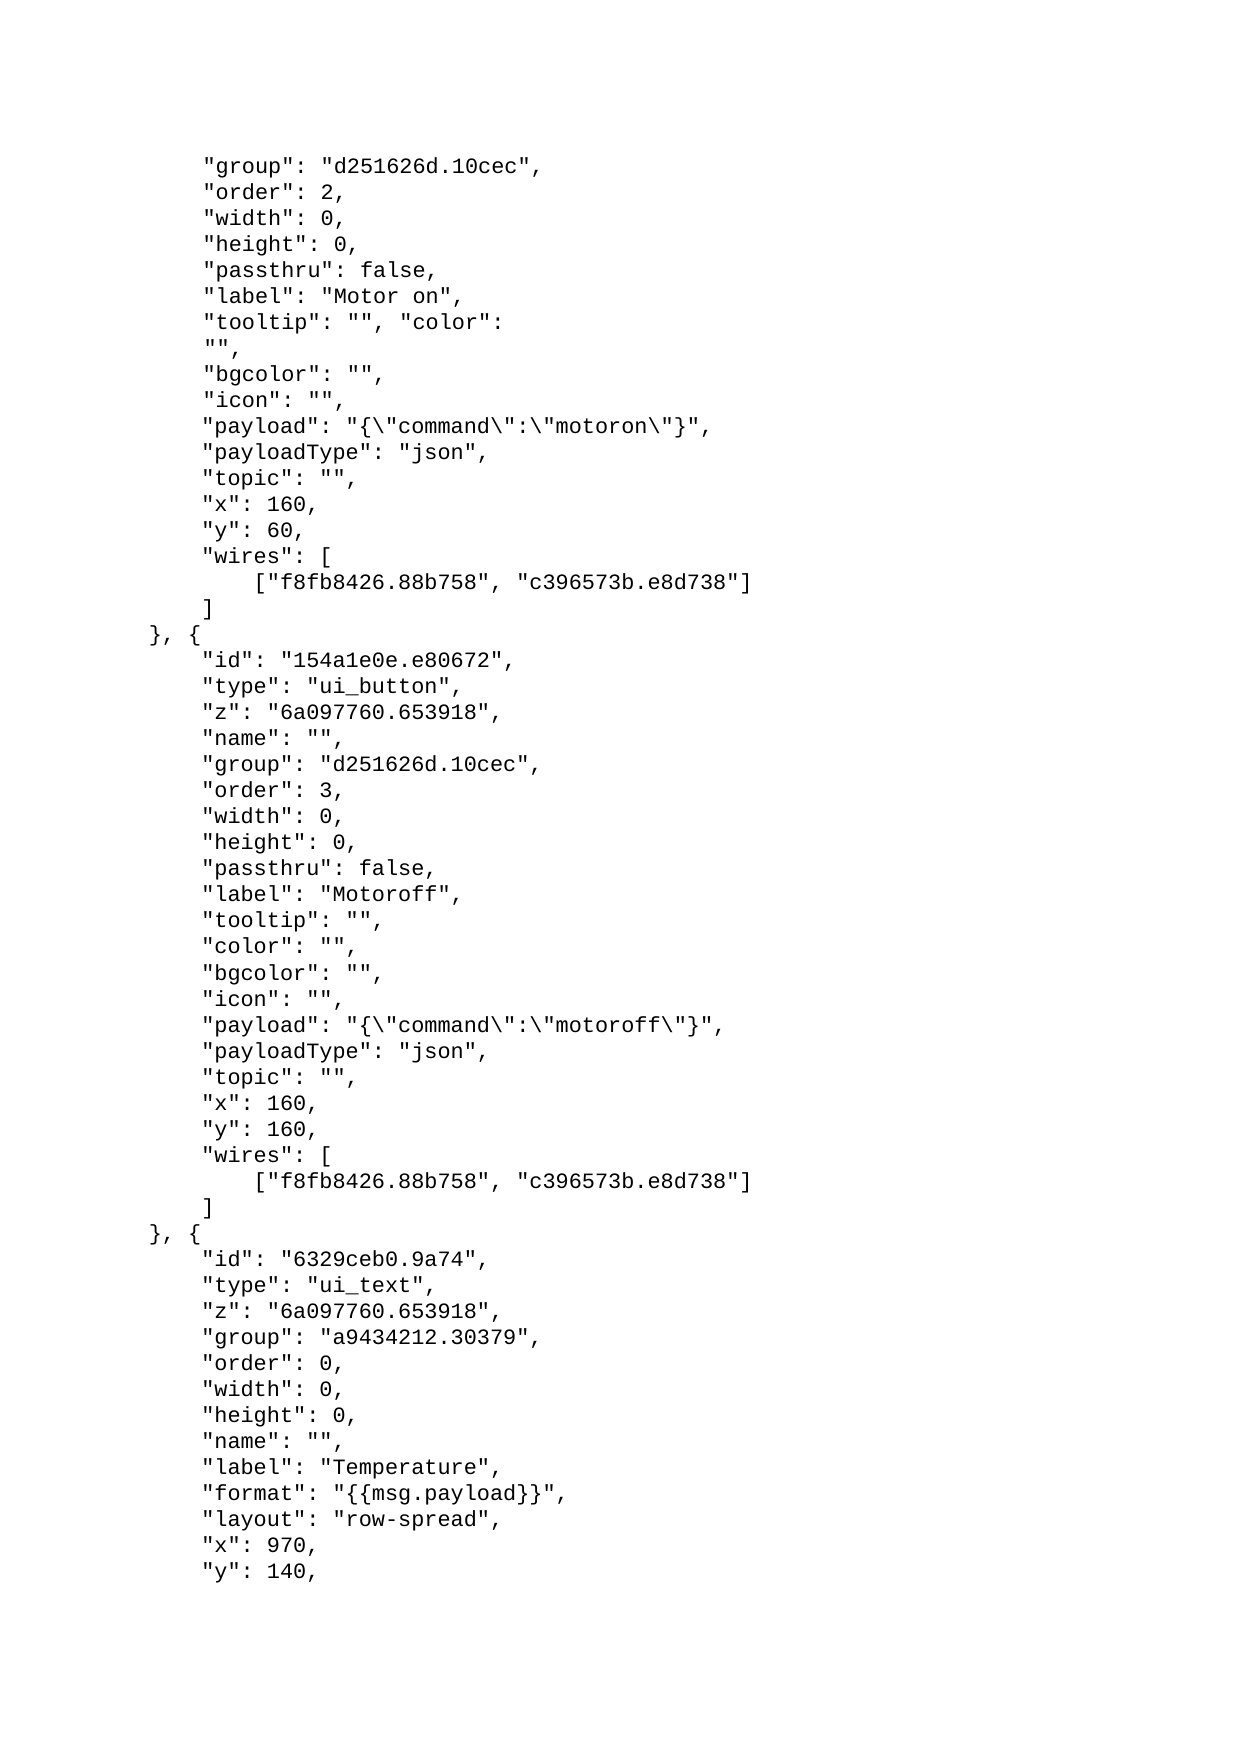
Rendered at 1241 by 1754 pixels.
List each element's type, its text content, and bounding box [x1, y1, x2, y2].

text "id": "154a1e0e.e80672", [148, 649, 1081, 674]
text "bgcolor": "", [148, 962, 1081, 986]
text }, { [148, 623, 1081, 648]
text "payloadType": "json", [148, 1040, 1081, 1064]
text ["f8fb8426.88b758", "c396573b.e8d738"] [148, 1170, 1081, 1195]
text "name": "", [148, 727, 1081, 752]
text "topic": "", [148, 1066, 1081, 1091]
text "group": "a9434212.30379", [148, 1326, 1081, 1351]
text ] [148, 597, 1081, 622]
text "x": 970, [148, 1534, 1081, 1559]
text }, { [148, 1222, 1081, 1247]
text "z": "6a097760.653918", [148, 701, 1081, 726]
text "order": 0, [148, 1352, 1081, 1377]
text "type": "ui_text", [148, 1274, 1081, 1299]
text "y": 140, [148, 1561, 1081, 1585]
text "payload": "{\"command\":\"motoron\"}", [148, 415, 1081, 439]
text "passthru": false, [148, 857, 1081, 882]
text "payload": "{\"command\":\"motoroff\"}", [148, 1014, 1081, 1038]
text "layout": "row-spread", [148, 1508, 1081, 1533]
text "icon": "", [148, 988, 1081, 1012]
text "x": 160, [148, 493, 1081, 518]
text "z": "6a097760.653918", [148, 1300, 1081, 1325]
text "topic": "", [148, 467, 1081, 492]
text "payloadType": "json", [148, 441, 1081, 466]
text "id": "6329ceb0.9a74", [148, 1248, 1081, 1273]
text "name": "", [148, 1430, 1081, 1455]
text "group": "d251626d.10cec", [202, 155, 1081, 180]
text ["f8fb8426.88b758", "c396573b.e8d738"] [148, 571, 1081, 596]
text "type": "ui_button", [148, 675, 1081, 700]
text "tooltip": "", [148, 909, 1081, 934]
text "color": "", [148, 936, 1081, 960]
text "label": "Motoroff", [148, 883, 1081, 908]
text "group": "d251626d.10cec", [148, 753, 1081, 778]
text "format": "{{msg.payload}}", [148, 1482, 1081, 1507]
text "width": 0, [148, 1378, 1081, 1403]
text "y": 160, [148, 1118, 1081, 1143]
text "order": 2, [202, 181, 1081, 206]
text ] [148, 1196, 1081, 1221]
text "tooltip": "", "color": "", [202, 311, 504, 361]
text "x": 160, [148, 1092, 1081, 1117]
text "wires": [ [148, 545, 1081, 570]
text "wires": [ [148, 1144, 1081, 1169]
text "width": 0, [148, 805, 1081, 830]
text "height": 0, [148, 831, 1081, 856]
text "y": 60, [148, 519, 1081, 544]
text "height": 0, [148, 1404, 1081, 1429]
text "height": 0, [202, 233, 1081, 258]
text "width": 0, [202, 207, 1081, 232]
text "order": 3, [148, 779, 1081, 804]
text "bgcolor": "", [202, 363, 1081, 387]
text "label": "Temperature", [148, 1456, 1081, 1481]
text "label": "Motor on", [202, 285, 1081, 310]
text "passthru": false, [202, 259, 1081, 284]
text "icon": "", [202, 389, 1081, 413]
